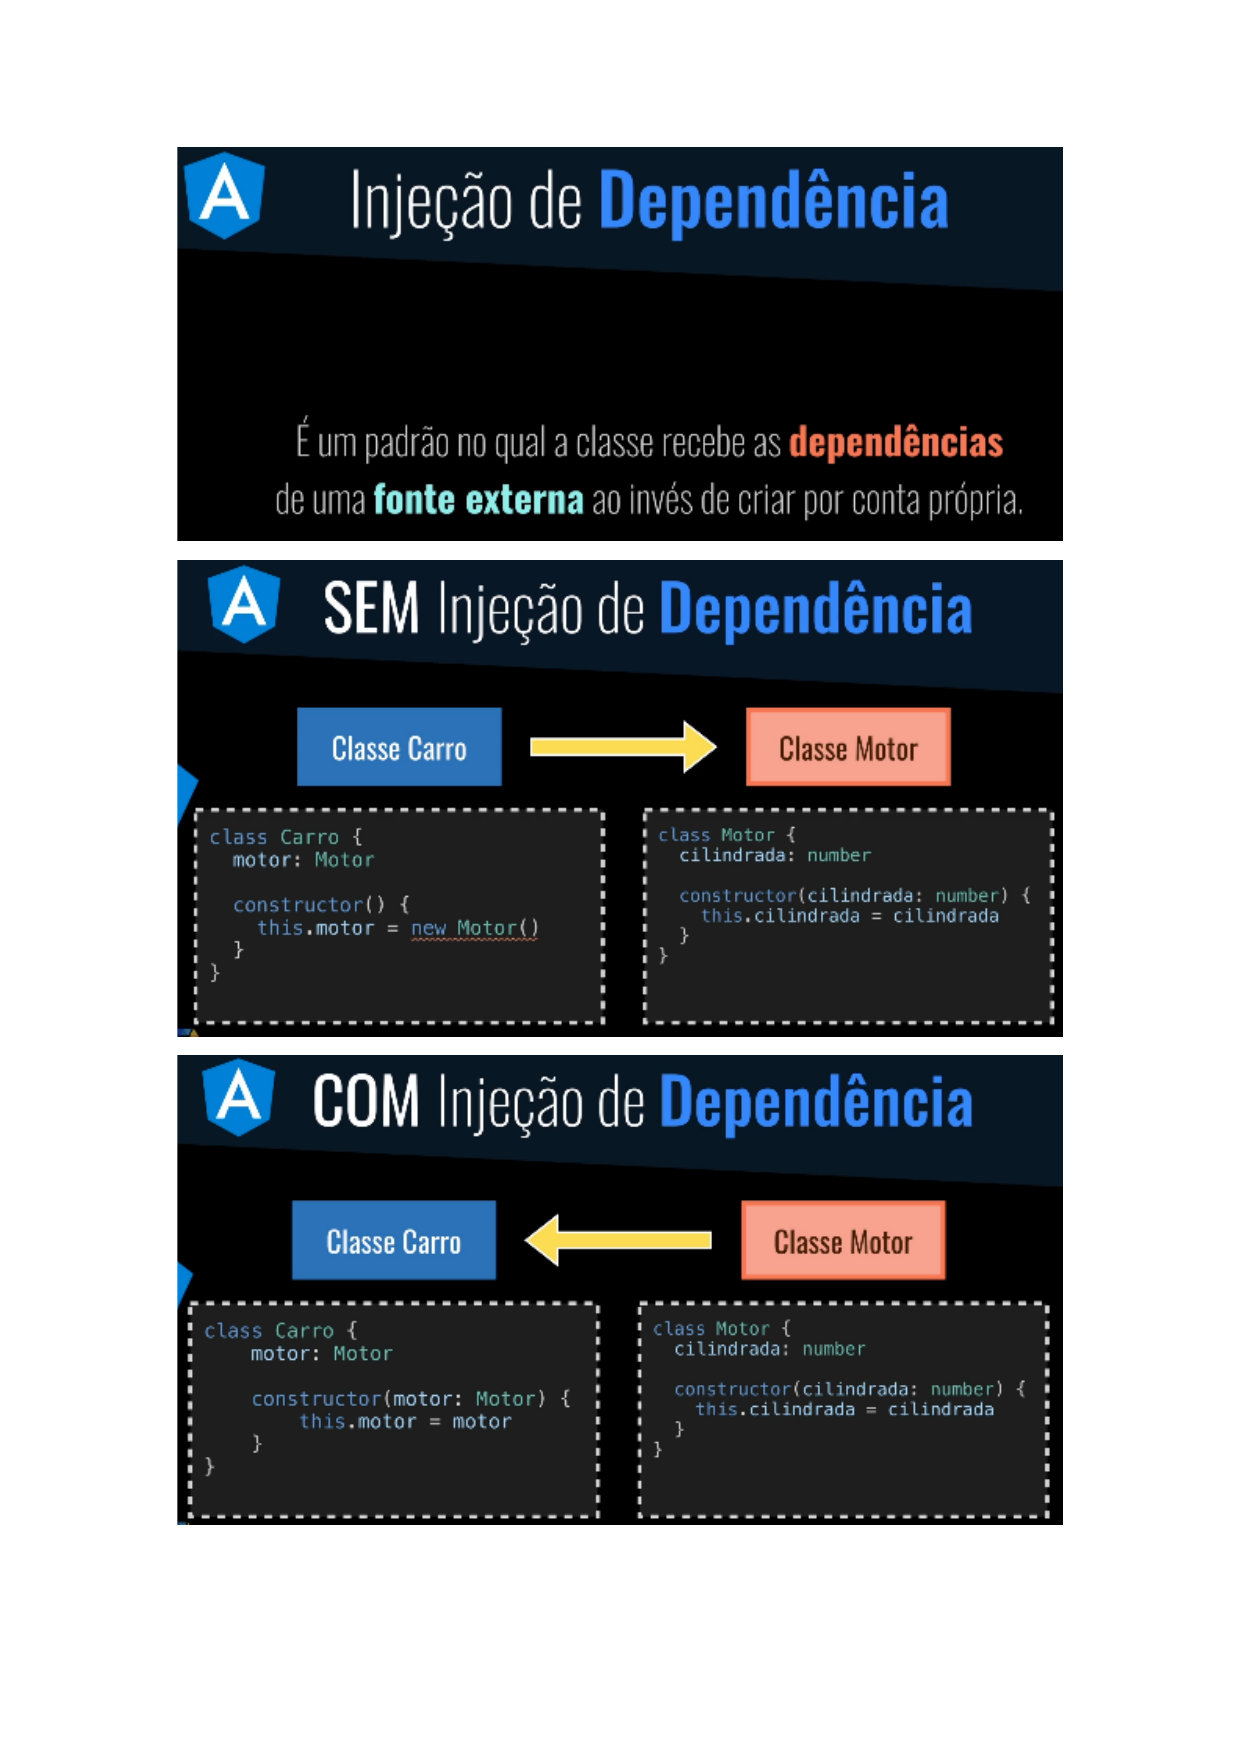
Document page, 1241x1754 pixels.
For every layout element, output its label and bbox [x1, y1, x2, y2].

picture [177, 560, 1063, 1037]
picture [177, 1055, 1063, 1525]
picture [177, 147, 1063, 541]
